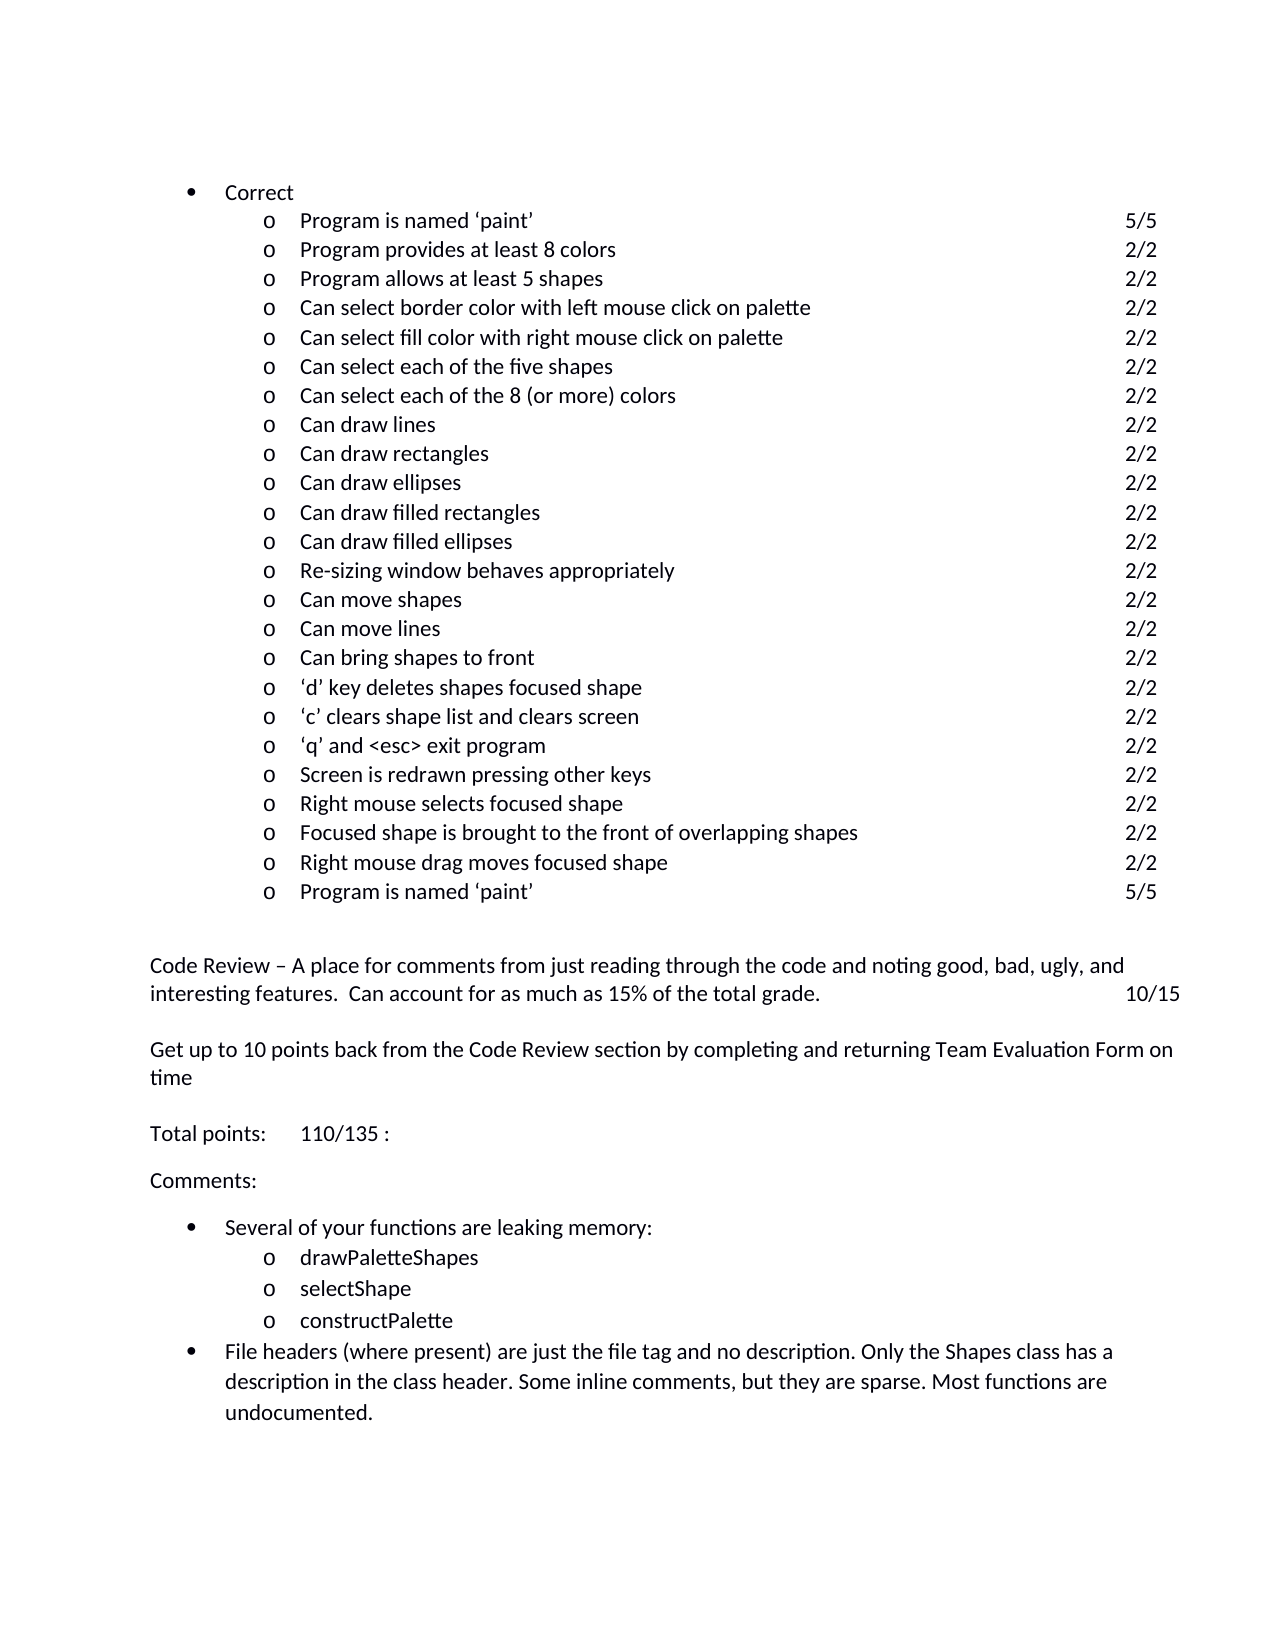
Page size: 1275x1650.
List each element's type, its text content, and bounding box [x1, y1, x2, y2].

list selectShape [262, 1274, 1200, 1303]
list File headers (where present) are just the file tag and no description. Only the Shapes class has a description in the class header. Some inline comments, but they are sparse. Most functions are undocumented. [187, 1337, 1200, 1426]
list Can select border color with left mouse click on palette 2/2 [262, 293, 1200, 323]
list Can select each of the 8 (or more) colors 2/2 [262, 381, 1200, 410]
list Can move shapes 2/2 [262, 585, 1200, 614]
list Can draw filled ellipses 2/2 [262, 527, 1200, 556]
list ‘d’ key deletes shapes focused shape 2/2 [262, 673, 1200, 702]
list Program is named ‘paint’ 5/5 [262, 206, 1200, 235]
list constructPalette [262, 1306, 1200, 1335]
list Program provides at least 8 colors 2/2 [262, 235, 1200, 264]
list Can select fill color with right mouse click on palette 2/2 [262, 323, 1200, 352]
list Can draw lines 2/2 [262, 410, 1200, 439]
text Get up to 10 points back from the Code Review section by completing and returning Team Evaluation Form on time [150, 1035, 1200, 1091]
list ‘q’ and <esc> exit program 2/2 [262, 731, 1200, 760]
list Right mouse selects focused shape 2/2 [262, 789, 1200, 818]
list drawPaletteShapes [262, 1243, 1200, 1272]
list Can select each of the five shapes 2/2 [262, 352, 1200, 381]
list Can draw rectangles 2/2 [262, 439, 1200, 468]
list Can draw filled rectangles 2/2 [262, 498, 1200, 527]
list Correct [187, 178, 1200, 206]
list Screen is redrawn pressing other keys 2/2 [262, 760, 1200, 789]
text Comments: [150, 1166, 1200, 1194]
list Can move lines 2/2 [262, 614, 1200, 643]
list Focused shape is brought to the front of overlapping shapes 2/2 [262, 818, 1200, 848]
list Right mouse drag moves focused shape 2/2 [262, 848, 1200, 877]
list Can draw ellipses 2/2 [262, 468, 1200, 498]
list Program allows at least 5 shapes 2/2 [262, 264, 1200, 293]
list Several of your functions are leaking memory: [187, 1213, 1200, 1241]
text Code Review – A place for comments from just reading through the code and noting good, bad, ugly, and interesting features. Can account for as much as 15% of the total grade. 10/15 [150, 951, 1200, 1007]
list Re-sizing window behaves appropriately 2/2 [262, 556, 1200, 585]
list Program is named ‘paint’ 5/5 [262, 877, 1200, 906]
list ‘c’ clears shape list and clears screen 2/2 [262, 702, 1200, 731]
text Total points: 110/135 : [150, 1119, 1200, 1147]
list Can bring shapes to front 2/2 [262, 643, 1200, 673]
